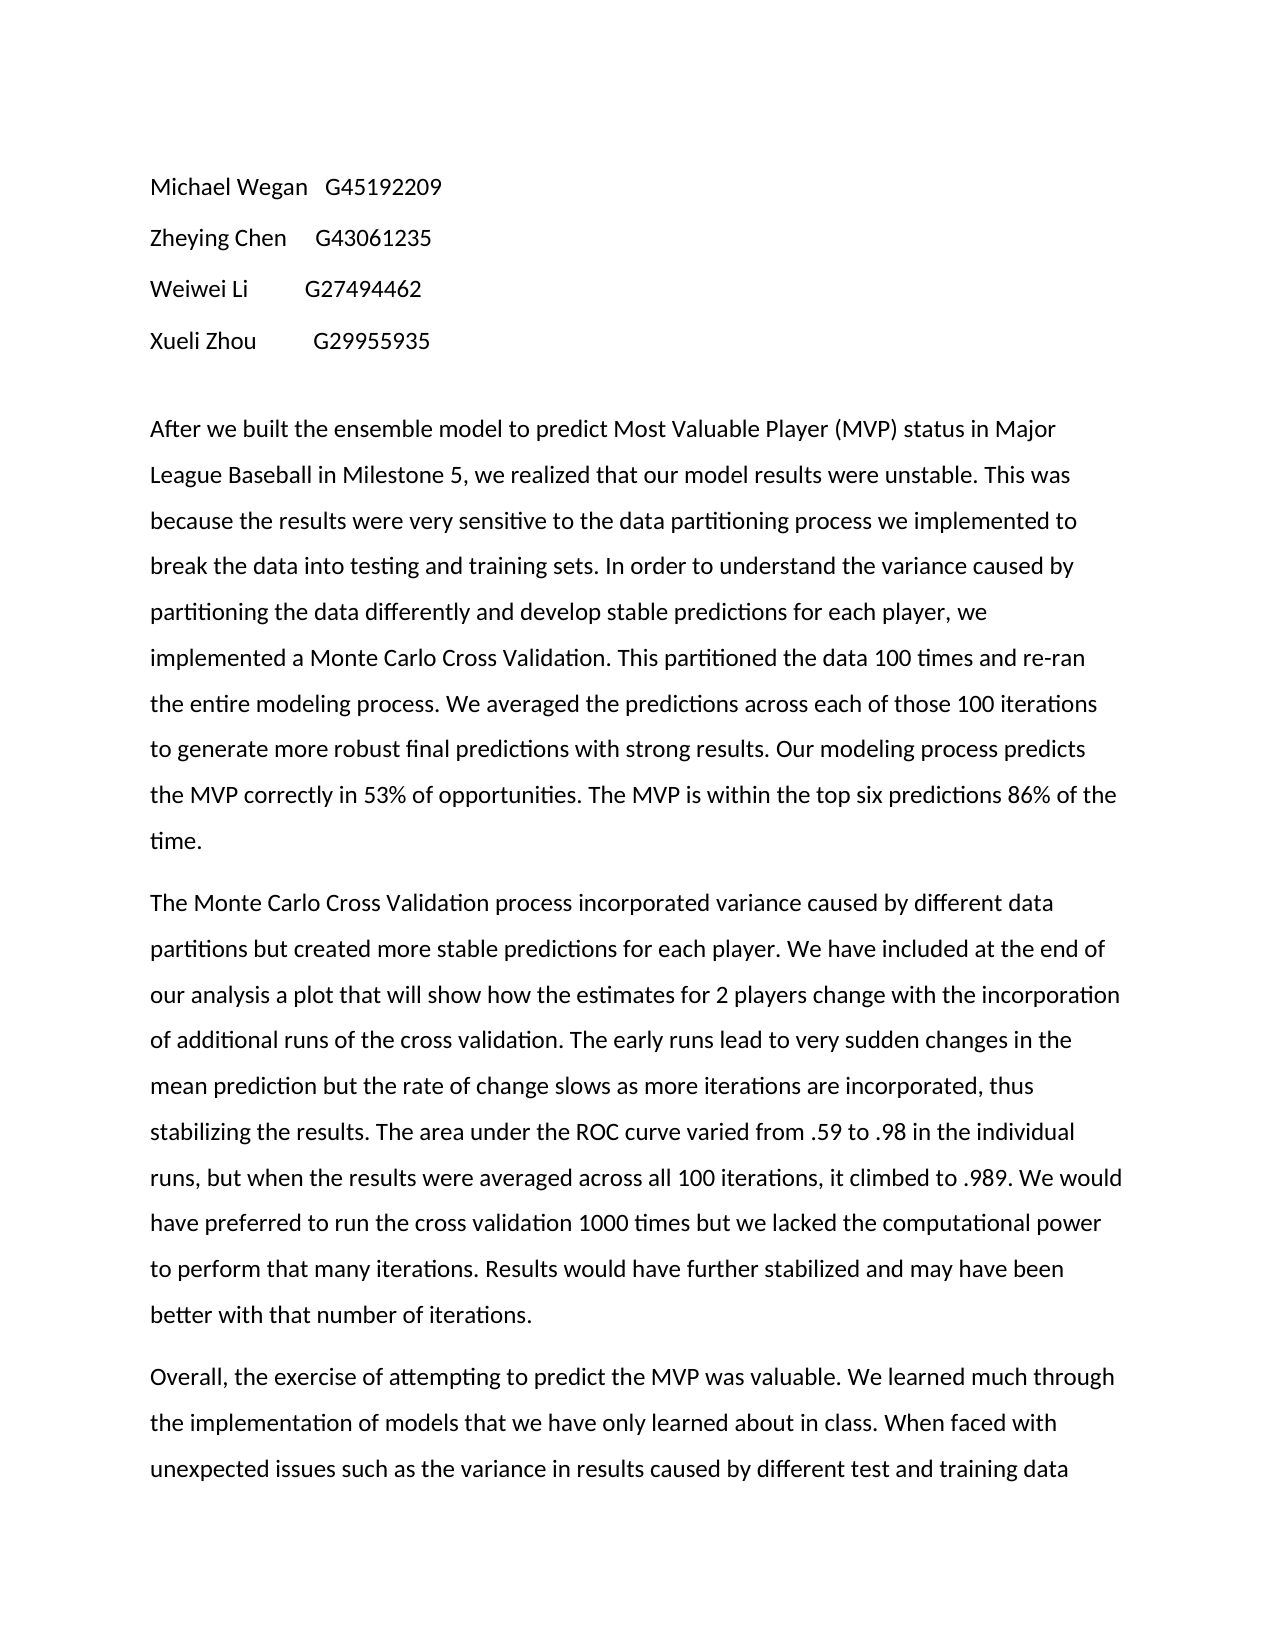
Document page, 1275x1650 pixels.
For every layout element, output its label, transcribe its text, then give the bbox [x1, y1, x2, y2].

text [150, 1361, 1125, 1483]
subtitle Weiwei Li G27494462 [150, 273, 1125, 304]
text The Monte Carlo Cross Validation process incorporated variance caused by different data partitions but created more stable predictions for each player. We have included at the end of our analysis a plot that will show how the estimates for 2 players change with the incorporation of additional runs of the cross validation. The early runs lead to very sudden changes in the mean prediction but the rate of change slows as more iterations are incorporated, thus stabilizing the results. The area under the ROC curve varied from .59 to .98 in the individual runs, but when the results were averaged across all 100 iterations, it climbed to .989. We would have preferred to run the cross validation 1000 times but we lacked the computational power to perform that many iterations. Results would have further stabilized and may have been better with that number of iterations. [150, 887, 1125, 1329]
subtitle Xueli Zhou G29955935 [150, 325, 1125, 355]
text After we built the ensemble model to predict Most Valuable Player (MVP) status in Major League Baseball in Milestone 5, we realized that our model results were unstable. This was because the results were very sensitive to the data partitioning process we implemented to break the data into testing and training sets. In order to understand the variance caused by partitioning the data differently and develop stable predictions for each player, we implemented a Monte Carlo Cross Validation. This partitioned the data 100 times and re-ran the entire modeling process. We averaged the predictions across each of those 100 iterations to generate more robust final predictions with strong results. Our modeling process predicts the MVP correctly in 53% of opportunities. The MVP is within the top six predictions 86% of the time. [150, 413, 1125, 855]
subtitle Michael Wegan G45192209 [150, 171, 1125, 201]
subtitle Zheying Chen G43061235 [150, 222, 1125, 253]
